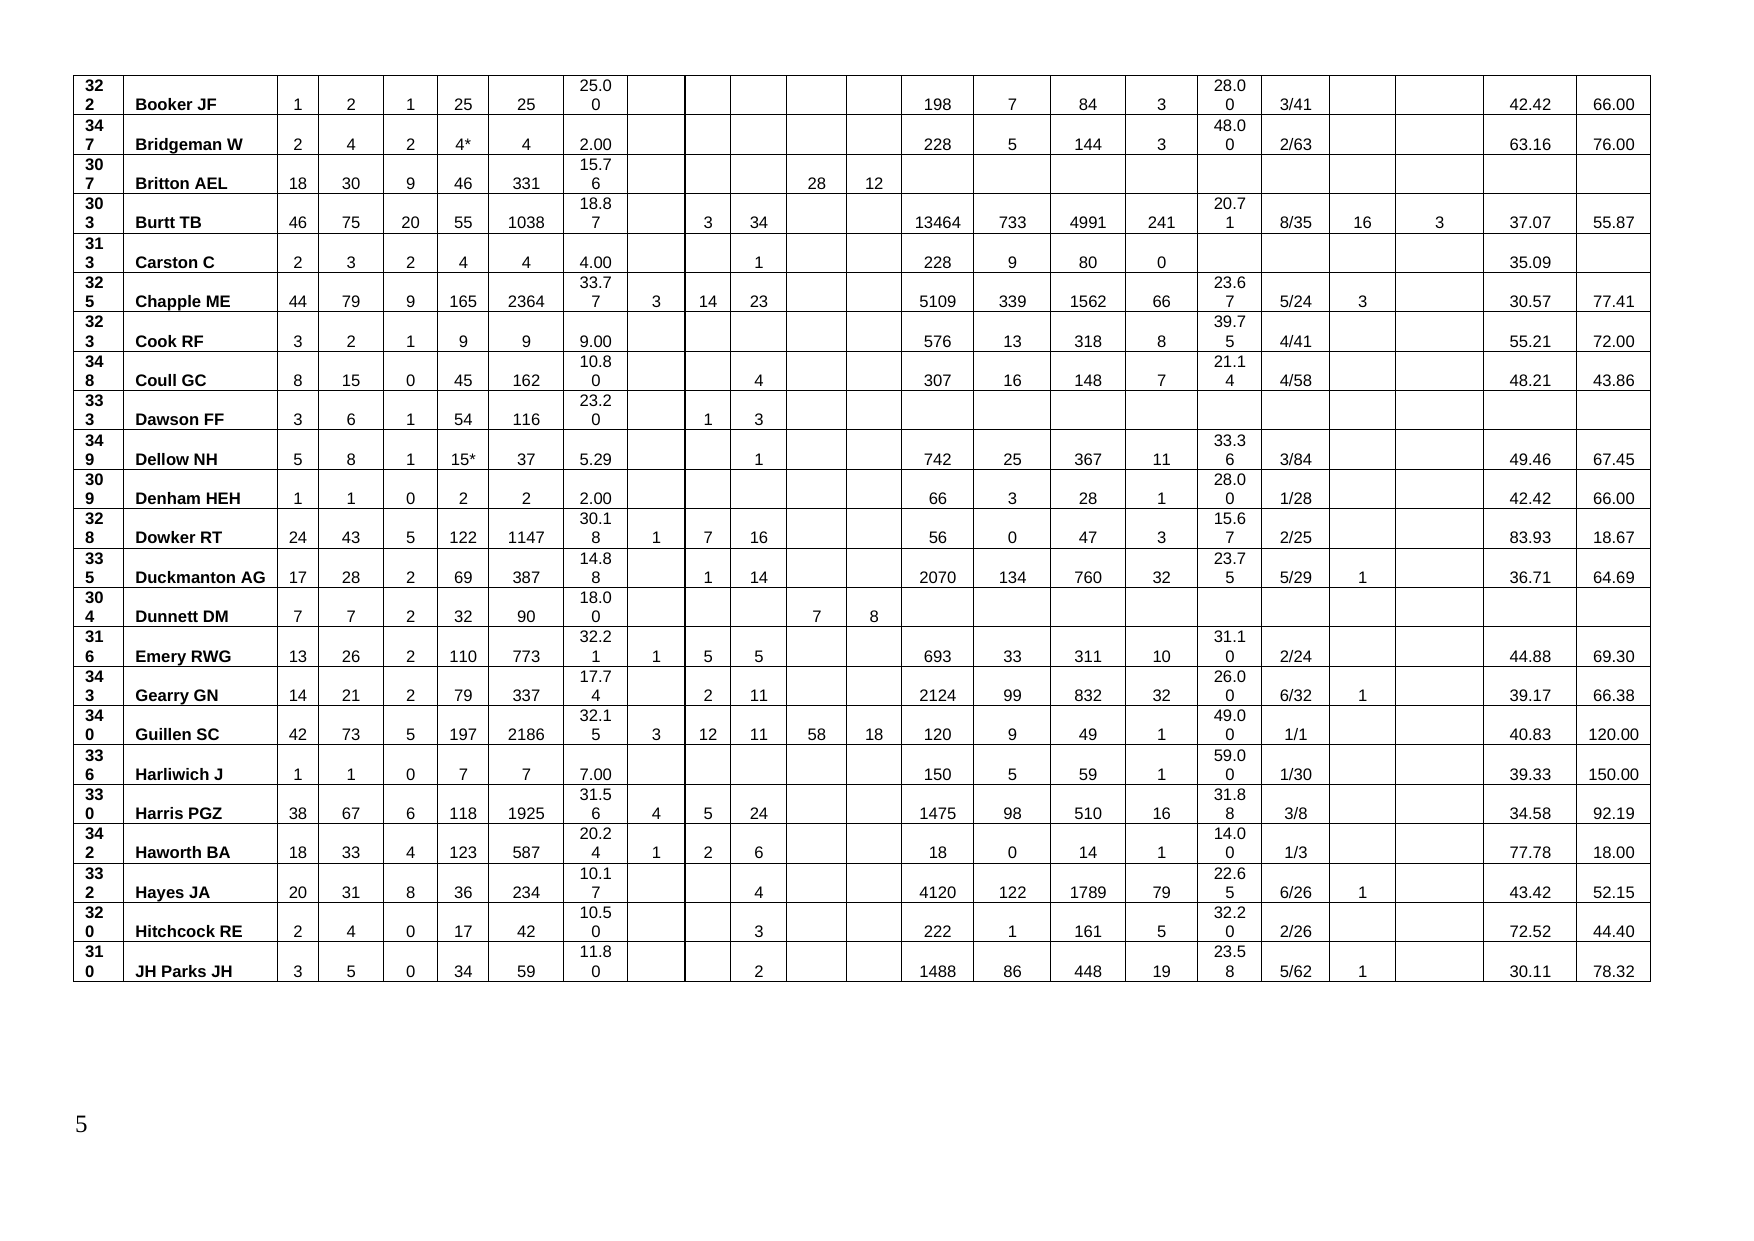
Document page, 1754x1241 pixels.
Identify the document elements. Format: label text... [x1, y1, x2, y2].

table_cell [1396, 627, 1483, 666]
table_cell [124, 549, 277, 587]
table_cell 16 [974, 352, 1050, 390]
table_cell [847, 430, 901, 469]
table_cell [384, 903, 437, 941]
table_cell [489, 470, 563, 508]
table_cell 55 [438, 194, 488, 232]
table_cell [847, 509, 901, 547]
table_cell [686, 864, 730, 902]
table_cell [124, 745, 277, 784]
table_cell 48.21 [1484, 352, 1576, 390]
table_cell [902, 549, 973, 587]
table_cell 0 [1126, 234, 1197, 272]
table_cell 742 [902, 430, 973, 469]
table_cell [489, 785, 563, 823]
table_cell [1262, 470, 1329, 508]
table_cell 30 [319, 155, 383, 193]
table_cell Chapple ME [124, 273, 277, 311]
table_cell 15* [438, 430, 488, 469]
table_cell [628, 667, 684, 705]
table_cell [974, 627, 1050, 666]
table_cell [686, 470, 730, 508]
table_cell [686, 430, 730, 469]
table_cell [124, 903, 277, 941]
table_cell [1126, 391, 1197, 429]
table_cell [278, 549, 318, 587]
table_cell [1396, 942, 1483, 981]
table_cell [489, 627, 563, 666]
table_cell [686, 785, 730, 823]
table_cell 733 [974, 194, 1050, 232]
table_cell [1330, 76, 1395, 114]
table_cell 8 [278, 352, 318, 390]
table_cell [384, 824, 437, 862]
table_cell [1330, 155, 1395, 193]
table_cell 339 [974, 273, 1050, 311]
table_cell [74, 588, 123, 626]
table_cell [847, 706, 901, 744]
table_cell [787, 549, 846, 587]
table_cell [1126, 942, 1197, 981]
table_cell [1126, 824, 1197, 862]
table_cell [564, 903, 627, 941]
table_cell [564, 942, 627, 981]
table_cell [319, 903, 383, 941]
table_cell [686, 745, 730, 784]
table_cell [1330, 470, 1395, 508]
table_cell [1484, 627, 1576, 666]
table_cell [1198, 391, 1261, 429]
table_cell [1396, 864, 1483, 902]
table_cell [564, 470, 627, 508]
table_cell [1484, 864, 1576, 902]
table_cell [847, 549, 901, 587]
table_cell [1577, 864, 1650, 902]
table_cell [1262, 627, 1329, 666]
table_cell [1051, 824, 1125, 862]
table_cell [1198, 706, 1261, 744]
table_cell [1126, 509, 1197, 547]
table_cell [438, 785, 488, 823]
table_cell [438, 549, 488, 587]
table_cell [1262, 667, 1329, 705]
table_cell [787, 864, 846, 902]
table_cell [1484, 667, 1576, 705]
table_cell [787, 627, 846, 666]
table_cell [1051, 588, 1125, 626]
table_cell 3 [686, 194, 730, 232]
table_cell [902, 155, 973, 193]
table_cell 3 [278, 391, 318, 429]
table_cell Coull GC [124, 352, 277, 390]
table_cell Booker JF [124, 76, 277, 114]
table_cell 3 [731, 391, 786, 429]
table_cell 1 [731, 234, 786, 272]
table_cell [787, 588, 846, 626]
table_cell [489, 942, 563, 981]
table_cell 2 [319, 312, 383, 351]
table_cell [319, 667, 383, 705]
table_cell 1 [731, 430, 786, 469]
table_cell [1262, 234, 1329, 272]
table_cell [1396, 155, 1483, 193]
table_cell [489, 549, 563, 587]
table_cell 0 [384, 352, 437, 390]
table_cell [1396, 312, 1483, 351]
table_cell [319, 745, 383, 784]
table_cell 2364 [489, 273, 563, 311]
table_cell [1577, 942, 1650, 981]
table_cell [787, 352, 846, 390]
table_cell 20 [384, 194, 437, 232]
table_cell [902, 391, 973, 429]
table_cell Britton AEL [124, 155, 277, 193]
table_cell 2/63 [1262, 115, 1329, 154]
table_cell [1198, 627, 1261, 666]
table_cell 13 [974, 312, 1050, 351]
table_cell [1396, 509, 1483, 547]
table_cell 55.87 [1577, 194, 1650, 232]
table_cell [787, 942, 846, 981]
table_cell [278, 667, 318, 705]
table_cell [1396, 115, 1483, 154]
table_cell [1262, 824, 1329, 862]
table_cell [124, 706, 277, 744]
table_cell [847, 194, 901, 232]
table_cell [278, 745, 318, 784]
table_cell 35.09 [1484, 234, 1576, 272]
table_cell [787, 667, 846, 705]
table_cell 144 [1051, 115, 1125, 154]
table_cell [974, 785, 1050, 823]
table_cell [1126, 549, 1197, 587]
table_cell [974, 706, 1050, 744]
table_cell 8 [319, 430, 383, 469]
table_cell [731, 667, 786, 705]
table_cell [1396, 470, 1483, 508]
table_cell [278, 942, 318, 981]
table_cell 325 [74, 273, 123, 311]
table_cell 6 [319, 391, 383, 429]
table_cell 5 [974, 115, 1050, 154]
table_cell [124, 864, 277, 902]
table_cell [787, 194, 846, 232]
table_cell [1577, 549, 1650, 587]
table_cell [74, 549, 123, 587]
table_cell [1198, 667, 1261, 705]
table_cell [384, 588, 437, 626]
table_cell 12 [847, 155, 901, 193]
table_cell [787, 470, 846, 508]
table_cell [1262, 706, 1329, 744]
table_cell 165 [438, 273, 488, 311]
table_cell 3 [1396, 194, 1483, 232]
table_cell 1 [384, 430, 437, 469]
table_cell [628, 352, 684, 390]
table_cell 46 [278, 194, 318, 232]
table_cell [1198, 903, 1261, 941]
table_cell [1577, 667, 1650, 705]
table_cell [974, 391, 1050, 429]
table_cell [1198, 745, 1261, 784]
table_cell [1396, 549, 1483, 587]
table_cell 1 [278, 76, 318, 114]
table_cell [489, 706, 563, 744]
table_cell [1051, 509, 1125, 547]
table_cell [787, 312, 846, 351]
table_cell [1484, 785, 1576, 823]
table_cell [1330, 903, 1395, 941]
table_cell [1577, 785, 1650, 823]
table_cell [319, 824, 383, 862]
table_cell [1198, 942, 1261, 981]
table_cell 49.46 [1484, 430, 1576, 469]
table_cell [847, 352, 901, 390]
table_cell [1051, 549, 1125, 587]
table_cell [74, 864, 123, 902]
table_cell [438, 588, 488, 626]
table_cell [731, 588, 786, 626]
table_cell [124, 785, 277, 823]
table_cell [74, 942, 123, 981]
table_cell 39.75 [1198, 312, 1261, 351]
table_cell 347 [74, 115, 123, 154]
table_cell 66 [1126, 273, 1197, 311]
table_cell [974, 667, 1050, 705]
table_cell [847, 76, 901, 114]
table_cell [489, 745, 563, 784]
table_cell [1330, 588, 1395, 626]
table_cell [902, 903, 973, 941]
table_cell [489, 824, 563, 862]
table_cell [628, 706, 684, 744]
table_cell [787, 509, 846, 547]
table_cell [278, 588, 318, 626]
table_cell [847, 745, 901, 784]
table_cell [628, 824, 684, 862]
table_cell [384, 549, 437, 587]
table_cell 23.67 [1198, 273, 1261, 311]
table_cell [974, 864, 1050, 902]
table_cell 3 [278, 312, 318, 351]
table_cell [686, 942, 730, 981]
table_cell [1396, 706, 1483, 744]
table_cell [787, 391, 846, 429]
table_cell 2 [384, 115, 437, 154]
table_cell Carston C [124, 234, 277, 272]
table_cell 3 [1330, 273, 1395, 311]
table_cell 9 [489, 312, 563, 351]
table_cell 5 [278, 430, 318, 469]
table_cell [628, 76, 684, 114]
table_cell 15 [319, 352, 383, 390]
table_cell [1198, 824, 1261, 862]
table_cell 5/24 [1262, 273, 1329, 311]
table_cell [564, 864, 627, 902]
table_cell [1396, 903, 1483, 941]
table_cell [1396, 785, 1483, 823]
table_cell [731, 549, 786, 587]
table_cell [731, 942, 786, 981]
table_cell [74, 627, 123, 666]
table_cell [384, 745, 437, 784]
table_cell [686, 234, 730, 272]
table_cell 2 [278, 115, 318, 154]
table_cell 8 [1126, 312, 1197, 351]
table_cell 4/41 [1262, 312, 1329, 351]
table_cell 1 [384, 76, 437, 114]
table_cell 309 [74, 470, 123, 508]
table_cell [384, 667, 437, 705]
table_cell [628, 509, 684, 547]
table_cell 4* [438, 115, 488, 154]
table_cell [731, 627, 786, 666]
table_cell 5.29 [564, 430, 627, 469]
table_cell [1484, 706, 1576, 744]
table_cell 4.00 [564, 234, 627, 272]
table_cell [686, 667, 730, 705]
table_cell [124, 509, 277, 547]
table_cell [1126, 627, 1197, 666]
table_cell 2 [278, 234, 318, 272]
table_cell 66.00 [1577, 76, 1650, 114]
table_cell 349 [74, 430, 123, 469]
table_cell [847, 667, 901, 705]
table_cell 4991 [1051, 194, 1125, 232]
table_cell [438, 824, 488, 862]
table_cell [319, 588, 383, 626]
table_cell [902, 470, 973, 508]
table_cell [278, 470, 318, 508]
table_cell 3/41 [1262, 76, 1329, 114]
table_cell [1396, 391, 1483, 429]
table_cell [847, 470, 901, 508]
table_cell 4/58 [1262, 352, 1329, 390]
table_cell 33.36 [1198, 430, 1261, 469]
table_cell 77.41 [1577, 273, 1650, 311]
table_cell 42.42 [1484, 76, 1576, 114]
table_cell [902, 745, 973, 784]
table_cell 4 [731, 352, 786, 390]
table_cell 307 [74, 155, 123, 193]
table_cell 11 [1126, 430, 1197, 469]
table_cell 15.76 [564, 155, 627, 193]
table_cell 21.14 [1198, 352, 1261, 390]
table_cell 63.16 [1484, 115, 1576, 154]
table_cell 16 [1330, 194, 1395, 232]
table_cell [731, 155, 786, 193]
table_cell [847, 234, 901, 272]
table_cell 84 [1051, 76, 1125, 114]
table_cell 55.21 [1484, 312, 1576, 351]
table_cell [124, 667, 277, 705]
table_cell 23 [731, 273, 786, 311]
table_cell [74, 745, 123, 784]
table_cell [1330, 352, 1395, 390]
table_cell 318 [1051, 312, 1125, 351]
table_cell 10.80 [564, 352, 627, 390]
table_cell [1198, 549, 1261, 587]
table_cell 3/84 [1262, 430, 1329, 469]
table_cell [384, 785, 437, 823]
table_cell 3 [1126, 76, 1197, 114]
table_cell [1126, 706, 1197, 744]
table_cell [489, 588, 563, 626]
table_cell 80 [1051, 234, 1125, 272]
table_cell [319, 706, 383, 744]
table_cell [1051, 155, 1125, 193]
table_cell 8/35 [1262, 194, 1329, 232]
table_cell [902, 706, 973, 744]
table_cell 75 [319, 194, 383, 232]
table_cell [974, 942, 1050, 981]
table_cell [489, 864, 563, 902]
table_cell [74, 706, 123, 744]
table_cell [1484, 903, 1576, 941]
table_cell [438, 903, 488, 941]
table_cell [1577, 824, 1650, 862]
table_cell 25 [489, 76, 563, 114]
table_cell 76.00 [1577, 115, 1650, 154]
table_cell [1198, 234, 1261, 272]
table_cell [1396, 273, 1483, 311]
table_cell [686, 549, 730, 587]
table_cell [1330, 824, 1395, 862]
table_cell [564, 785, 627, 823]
table_cell 148 [1051, 352, 1125, 390]
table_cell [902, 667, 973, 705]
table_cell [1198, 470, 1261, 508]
table_cell Denham HEH [124, 470, 277, 508]
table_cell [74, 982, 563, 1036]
table_cell 30.57 [1484, 273, 1576, 311]
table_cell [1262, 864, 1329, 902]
table_cell [628, 430, 684, 469]
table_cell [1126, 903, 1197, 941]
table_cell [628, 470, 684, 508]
table_cell 228 [902, 115, 973, 154]
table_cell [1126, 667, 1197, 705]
table_cell 79 [319, 273, 383, 311]
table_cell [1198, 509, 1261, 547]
table_cell [686, 155, 730, 193]
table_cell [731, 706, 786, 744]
table_cell [1262, 155, 1329, 193]
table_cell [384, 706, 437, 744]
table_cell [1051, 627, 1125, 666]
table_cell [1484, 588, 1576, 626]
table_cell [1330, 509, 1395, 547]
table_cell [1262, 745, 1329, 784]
table_cell 28.00 [1198, 76, 1261, 114]
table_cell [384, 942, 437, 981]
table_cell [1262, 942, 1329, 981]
table_cell 3 [319, 234, 383, 272]
table_cell 20.71 [1198, 194, 1261, 232]
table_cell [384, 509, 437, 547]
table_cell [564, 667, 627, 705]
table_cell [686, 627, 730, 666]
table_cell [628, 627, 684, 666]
table_cell [974, 155, 1050, 193]
table_cell Dellow NH [124, 430, 277, 469]
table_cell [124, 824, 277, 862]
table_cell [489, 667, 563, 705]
table_cell [847, 391, 901, 429]
table_cell 67.45 [1577, 430, 1650, 469]
table_cell [847, 312, 901, 351]
table_cell 44 [278, 273, 318, 311]
table_cell 46 [438, 155, 488, 193]
table_cell 37 [489, 430, 563, 469]
table_cell [847, 115, 901, 154]
table_cell 116 [489, 391, 563, 429]
table_cell 2.00 [564, 115, 627, 154]
table_cell 25 [974, 430, 1050, 469]
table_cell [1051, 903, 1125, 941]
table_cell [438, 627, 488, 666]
table_cell [1577, 391, 1650, 429]
table_cell 1 [384, 391, 437, 429]
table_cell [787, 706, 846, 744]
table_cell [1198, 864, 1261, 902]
table_cell [1126, 155, 1197, 193]
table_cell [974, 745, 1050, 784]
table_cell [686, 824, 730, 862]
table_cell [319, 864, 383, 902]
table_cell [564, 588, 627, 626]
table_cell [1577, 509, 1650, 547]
table_cell 9 [384, 273, 437, 311]
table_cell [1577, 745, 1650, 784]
table_cell [787, 234, 846, 272]
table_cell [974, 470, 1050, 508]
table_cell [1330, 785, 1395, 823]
table_cell [1396, 352, 1483, 390]
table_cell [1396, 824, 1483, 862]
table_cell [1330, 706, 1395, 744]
table_cell [787, 273, 846, 311]
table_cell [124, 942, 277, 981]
table_cell 45 [438, 352, 488, 390]
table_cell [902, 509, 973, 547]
table_cell 9 [384, 155, 437, 193]
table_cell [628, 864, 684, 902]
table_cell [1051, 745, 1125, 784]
table_cell [628, 391, 684, 429]
table_cell [787, 76, 846, 114]
table_cell [1330, 430, 1395, 469]
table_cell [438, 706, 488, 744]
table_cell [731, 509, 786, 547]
table_cell 313 [74, 234, 123, 272]
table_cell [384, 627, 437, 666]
table_cell 1 [384, 312, 437, 351]
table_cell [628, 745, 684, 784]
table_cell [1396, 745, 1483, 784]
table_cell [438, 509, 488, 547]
table_cell [686, 352, 730, 390]
table_cell [1330, 391, 1395, 429]
table_cell 18.87 [564, 194, 627, 232]
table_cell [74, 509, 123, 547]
table_cell [1262, 391, 1329, 429]
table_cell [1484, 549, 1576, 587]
table_cell 7 [974, 76, 1050, 114]
table_cell 18 [278, 155, 318, 193]
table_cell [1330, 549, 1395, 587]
table_cell 4 [489, 115, 563, 154]
table_cell Cook RF [124, 312, 277, 351]
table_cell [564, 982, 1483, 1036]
table_cell [628, 194, 684, 232]
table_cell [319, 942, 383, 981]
table_cell 34 [731, 194, 786, 232]
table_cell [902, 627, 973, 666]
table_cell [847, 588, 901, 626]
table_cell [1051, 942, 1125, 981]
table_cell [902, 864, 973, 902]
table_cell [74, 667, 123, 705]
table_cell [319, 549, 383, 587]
table_cell 33.77 [564, 273, 627, 311]
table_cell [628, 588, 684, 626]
table_cell Burtt TB [124, 194, 277, 232]
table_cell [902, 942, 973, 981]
table_cell 25.00 [564, 76, 627, 114]
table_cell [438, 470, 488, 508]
table_cell 322 [74, 76, 123, 114]
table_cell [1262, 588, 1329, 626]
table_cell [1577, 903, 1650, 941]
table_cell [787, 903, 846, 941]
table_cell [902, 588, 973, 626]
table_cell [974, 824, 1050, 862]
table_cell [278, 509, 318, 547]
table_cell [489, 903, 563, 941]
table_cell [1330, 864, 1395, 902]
table_cell [1484, 155, 1576, 193]
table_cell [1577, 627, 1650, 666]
table_cell 13464 [902, 194, 973, 232]
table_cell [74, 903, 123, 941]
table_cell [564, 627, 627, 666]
table_cell [628, 155, 684, 193]
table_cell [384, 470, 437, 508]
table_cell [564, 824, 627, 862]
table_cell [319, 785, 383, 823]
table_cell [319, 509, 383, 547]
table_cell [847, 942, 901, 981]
table_cell 4 [319, 115, 383, 154]
table_cell [1396, 430, 1483, 469]
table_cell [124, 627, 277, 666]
table_cell 25 [438, 76, 488, 114]
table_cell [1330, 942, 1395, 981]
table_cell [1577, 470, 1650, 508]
table_cell [787, 430, 846, 469]
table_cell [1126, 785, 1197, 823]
table_cell 43.86 [1577, 352, 1650, 390]
table_cell 23.20 [564, 391, 627, 429]
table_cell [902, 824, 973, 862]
table_cell 2 [319, 76, 383, 114]
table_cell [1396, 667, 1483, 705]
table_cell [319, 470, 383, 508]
table_cell [731, 115, 786, 154]
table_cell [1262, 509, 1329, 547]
table_cell 54 [438, 391, 488, 429]
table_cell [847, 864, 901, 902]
table_cell [1577, 234, 1650, 272]
table_cell 28 [787, 155, 846, 193]
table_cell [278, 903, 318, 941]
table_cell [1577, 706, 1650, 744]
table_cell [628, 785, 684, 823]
table_cell 9 [438, 312, 488, 351]
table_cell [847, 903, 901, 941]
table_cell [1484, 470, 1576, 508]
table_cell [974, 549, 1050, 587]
table_cell [686, 115, 730, 154]
table_cell 323 [74, 312, 123, 351]
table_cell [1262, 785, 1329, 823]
table_cell 367 [1051, 430, 1125, 469]
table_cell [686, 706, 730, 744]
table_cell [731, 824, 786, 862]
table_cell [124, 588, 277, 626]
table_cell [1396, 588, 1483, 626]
table_cell 14 [686, 273, 730, 311]
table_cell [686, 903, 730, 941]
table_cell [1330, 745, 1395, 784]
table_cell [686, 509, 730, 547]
table_cell 72.00 [1577, 312, 1650, 351]
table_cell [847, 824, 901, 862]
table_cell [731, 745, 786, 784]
table_cell 331 [489, 155, 563, 193]
table_cell [686, 76, 730, 114]
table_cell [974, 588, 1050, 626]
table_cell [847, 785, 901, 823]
table_cell 1 [686, 391, 730, 429]
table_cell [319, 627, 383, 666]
table_cell 37.07 [1484, 194, 1576, 232]
table_cell Dawson FF [124, 391, 277, 429]
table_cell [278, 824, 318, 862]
table_cell 1038 [489, 194, 563, 232]
table_cell 576 [902, 312, 973, 351]
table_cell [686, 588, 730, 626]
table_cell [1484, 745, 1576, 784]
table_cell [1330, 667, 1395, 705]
table_cell 162 [489, 352, 563, 390]
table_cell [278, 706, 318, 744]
table_cell [628, 115, 684, 154]
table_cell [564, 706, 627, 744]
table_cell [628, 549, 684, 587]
table_cell 241 [1126, 194, 1197, 232]
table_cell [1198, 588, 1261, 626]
table_cell [731, 312, 786, 351]
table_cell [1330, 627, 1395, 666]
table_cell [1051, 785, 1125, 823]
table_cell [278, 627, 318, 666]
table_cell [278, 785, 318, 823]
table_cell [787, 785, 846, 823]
table_cell [628, 234, 684, 272]
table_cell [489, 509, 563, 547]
table_cell [1484, 391, 1576, 429]
table_cell 7 [1126, 352, 1197, 390]
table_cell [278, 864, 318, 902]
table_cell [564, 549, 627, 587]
table_cell 348 [74, 352, 123, 390]
table_cell 4 [489, 234, 563, 272]
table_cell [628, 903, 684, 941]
table_cell 9 [974, 234, 1050, 272]
table_cell [1396, 76, 1483, 114]
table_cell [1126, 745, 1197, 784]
table_cell 228 [902, 234, 973, 272]
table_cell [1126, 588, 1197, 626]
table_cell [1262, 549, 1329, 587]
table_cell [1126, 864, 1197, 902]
table_cell [1396, 234, 1483, 272]
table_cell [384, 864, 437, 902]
table_cell 1562 [1051, 273, 1125, 311]
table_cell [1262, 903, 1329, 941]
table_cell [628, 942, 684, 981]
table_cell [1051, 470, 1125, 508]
table_cell [1330, 115, 1395, 154]
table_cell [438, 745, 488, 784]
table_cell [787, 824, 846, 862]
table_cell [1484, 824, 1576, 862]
table_cell [1330, 234, 1395, 272]
table_cell 48.00 [1198, 115, 1261, 154]
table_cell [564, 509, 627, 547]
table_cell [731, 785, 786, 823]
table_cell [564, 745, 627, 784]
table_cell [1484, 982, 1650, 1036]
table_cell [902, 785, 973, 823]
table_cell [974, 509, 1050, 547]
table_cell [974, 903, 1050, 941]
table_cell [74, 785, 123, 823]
table_cell [731, 76, 786, 114]
table_cell 9.00 [564, 312, 627, 351]
table_cell 333 [74, 391, 123, 429]
table_cell 198 [902, 76, 973, 114]
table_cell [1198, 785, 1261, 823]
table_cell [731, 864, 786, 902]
table_cell 3 [628, 273, 684, 311]
table_cell 5109 [902, 273, 973, 311]
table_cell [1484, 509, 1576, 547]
table_cell 4 [438, 234, 488, 272]
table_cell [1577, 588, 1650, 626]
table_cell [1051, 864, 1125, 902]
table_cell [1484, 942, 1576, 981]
table_cell Bridgeman W [124, 115, 277, 154]
table_cell [1330, 312, 1395, 351]
table_cell 2 [384, 234, 437, 272]
table_cell [1577, 155, 1650, 193]
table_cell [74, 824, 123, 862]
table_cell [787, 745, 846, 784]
table_cell 303 [74, 194, 123, 232]
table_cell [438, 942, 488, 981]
table_cell [628, 312, 684, 351]
table_cell 307 [902, 352, 973, 390]
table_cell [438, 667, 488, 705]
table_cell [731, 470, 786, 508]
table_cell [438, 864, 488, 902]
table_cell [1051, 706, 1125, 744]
table_cell [847, 273, 901, 311]
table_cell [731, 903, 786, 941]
table_cell [686, 312, 730, 351]
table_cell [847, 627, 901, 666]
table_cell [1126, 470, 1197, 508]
table_cell [1051, 391, 1125, 429]
table_cell 3 [1126, 115, 1197, 154]
table_cell [787, 115, 846, 154]
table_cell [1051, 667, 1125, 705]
table_cell [1198, 155, 1261, 193]
